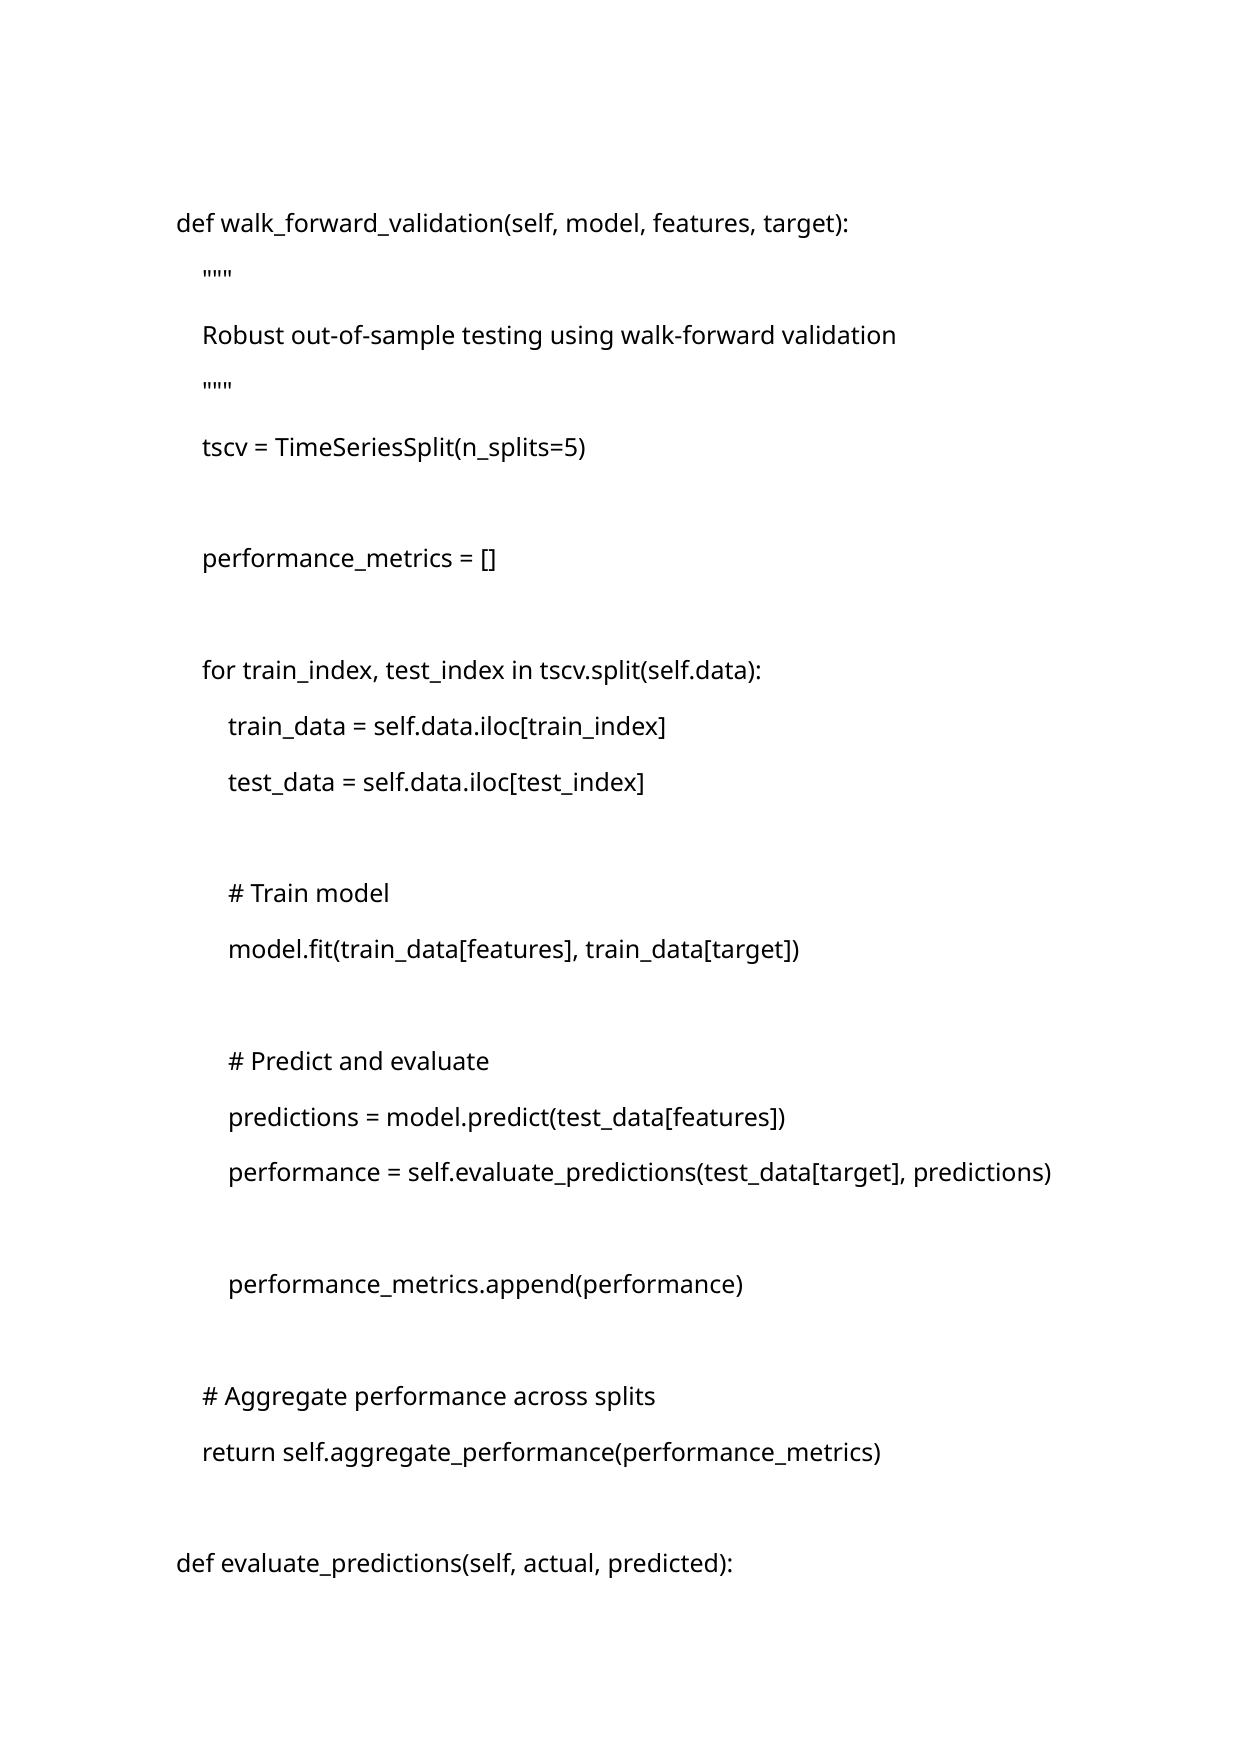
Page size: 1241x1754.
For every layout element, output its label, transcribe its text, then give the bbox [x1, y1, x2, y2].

text # Aggregate performance across splits [150, 1378, 1090, 1412]
text performance_metrics.append(performance) [150, 1267, 1090, 1301]
text predictions = model.predict(test_data[features]) [150, 1099, 1090, 1133]
text train_data = self.data.iloc[train_index] [150, 708, 1090, 742]
text return self.aggregate_performance(performance_metrics) [150, 1434, 1090, 1468]
text performance = self.evaluate_predictions(test_data[target], predictions) [150, 1155, 1090, 1189]
text """ [150, 373, 1090, 407]
text # Train model [150, 876, 1090, 910]
text def evaluate_predictions(self, actual, predicted): [150, 1546, 1090, 1580]
text def walk_forward_validation(self, model, features, target): [150, 206, 1090, 240]
text for train_index, test_index in tscv.split(self.data): [150, 652, 1090, 687]
text performance_metrics = [] [150, 541, 1090, 575]
text """ [150, 262, 1090, 296]
text model.fit(train_data[features], train_data[target]) [150, 932, 1090, 966]
text # Predict and evaluate [150, 1043, 1090, 1077]
text Robust out-of-sample testing using walk-forward validation [150, 317, 1090, 352]
text test_data = self.data.iloc[test_index] [150, 764, 1090, 798]
text tscv = TimeSeriesSplit(n_splits=5) [150, 429, 1090, 463]
